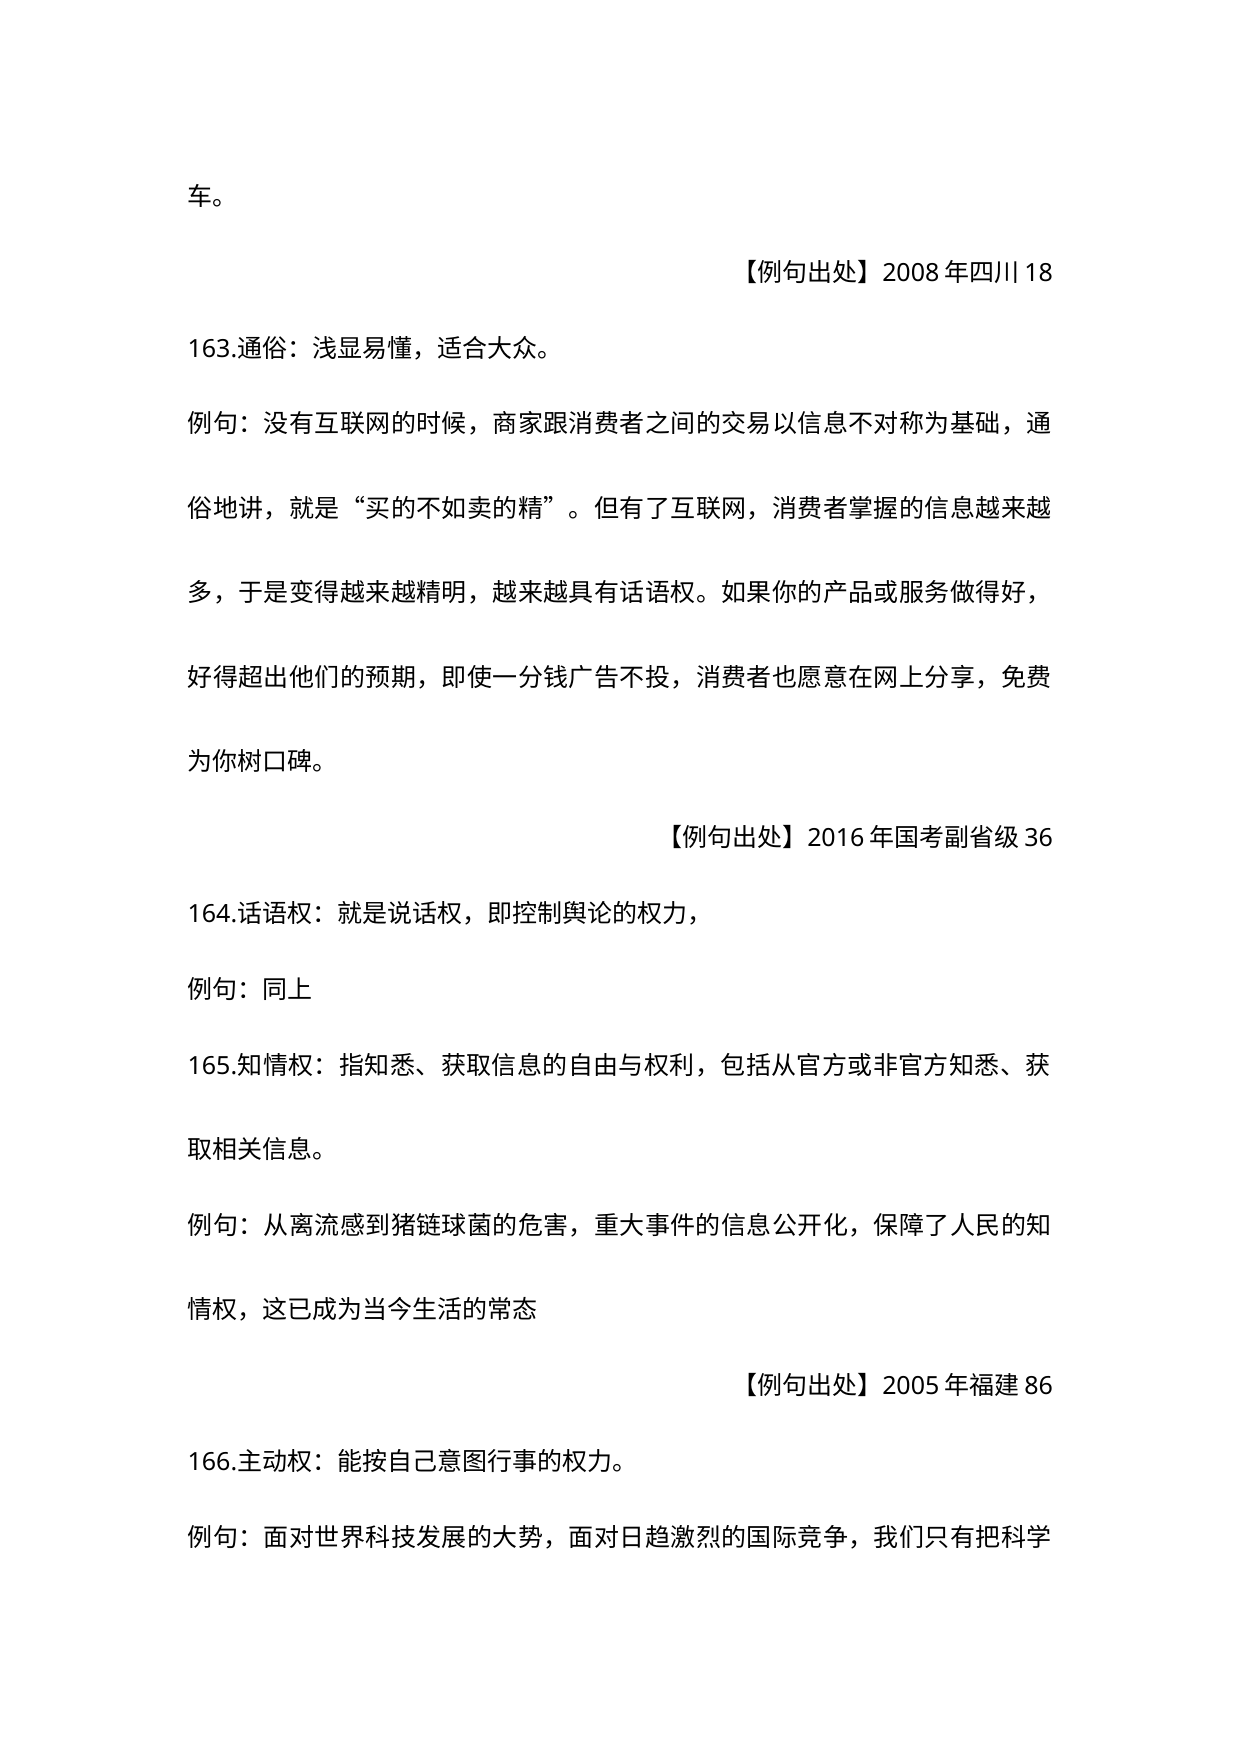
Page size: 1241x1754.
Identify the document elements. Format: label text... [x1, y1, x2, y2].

text 166.主动权：能按自己意图行事的权力。 [187, 1427, 1053, 1492]
text 例句：同上 [187, 955, 1053, 1020]
text 【例句出处】2005年福建86 [187, 1351, 1053, 1416]
text 163.通俗：浅显易懂，适合大众。 [187, 314, 1053, 379]
text 164.话语权：就是说话权，即控制舆论的权力， [187, 879, 1053, 944]
text 例句：没有互联网的时候，商家跟消费者之间的交易以信息不对称为基础，通俗地讲，就是“买的不如卖的精”。但有了互联网，消费者掌握的信息越来越多，于是变得越来越精明，越来越具有话语权。如果你的产品或服务做得好，好得超出他们的预期，即使一分钱广告不投，消费者也愿意在网上分享，免费为你树口碑。 [187, 389, 1053, 792]
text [187, 1503, 1053, 1568]
text 【例句出处】2008年四川18 [187, 238, 1053, 303]
text 【例句出处】2016年国考副省级36 [187, 803, 1053, 868]
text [187, 162, 1053, 227]
text 例句：从离流感到猪链球菌的危害，重大事件的信息公开化，保障了人民的知情权，这已成为当今生活的常态 [187, 1191, 1053, 1341]
text 165.知情权：指知悉、获取信息的自由与权利，包括从官方或非官方知悉、获取相关信息。 [187, 1031, 1053, 1180]
